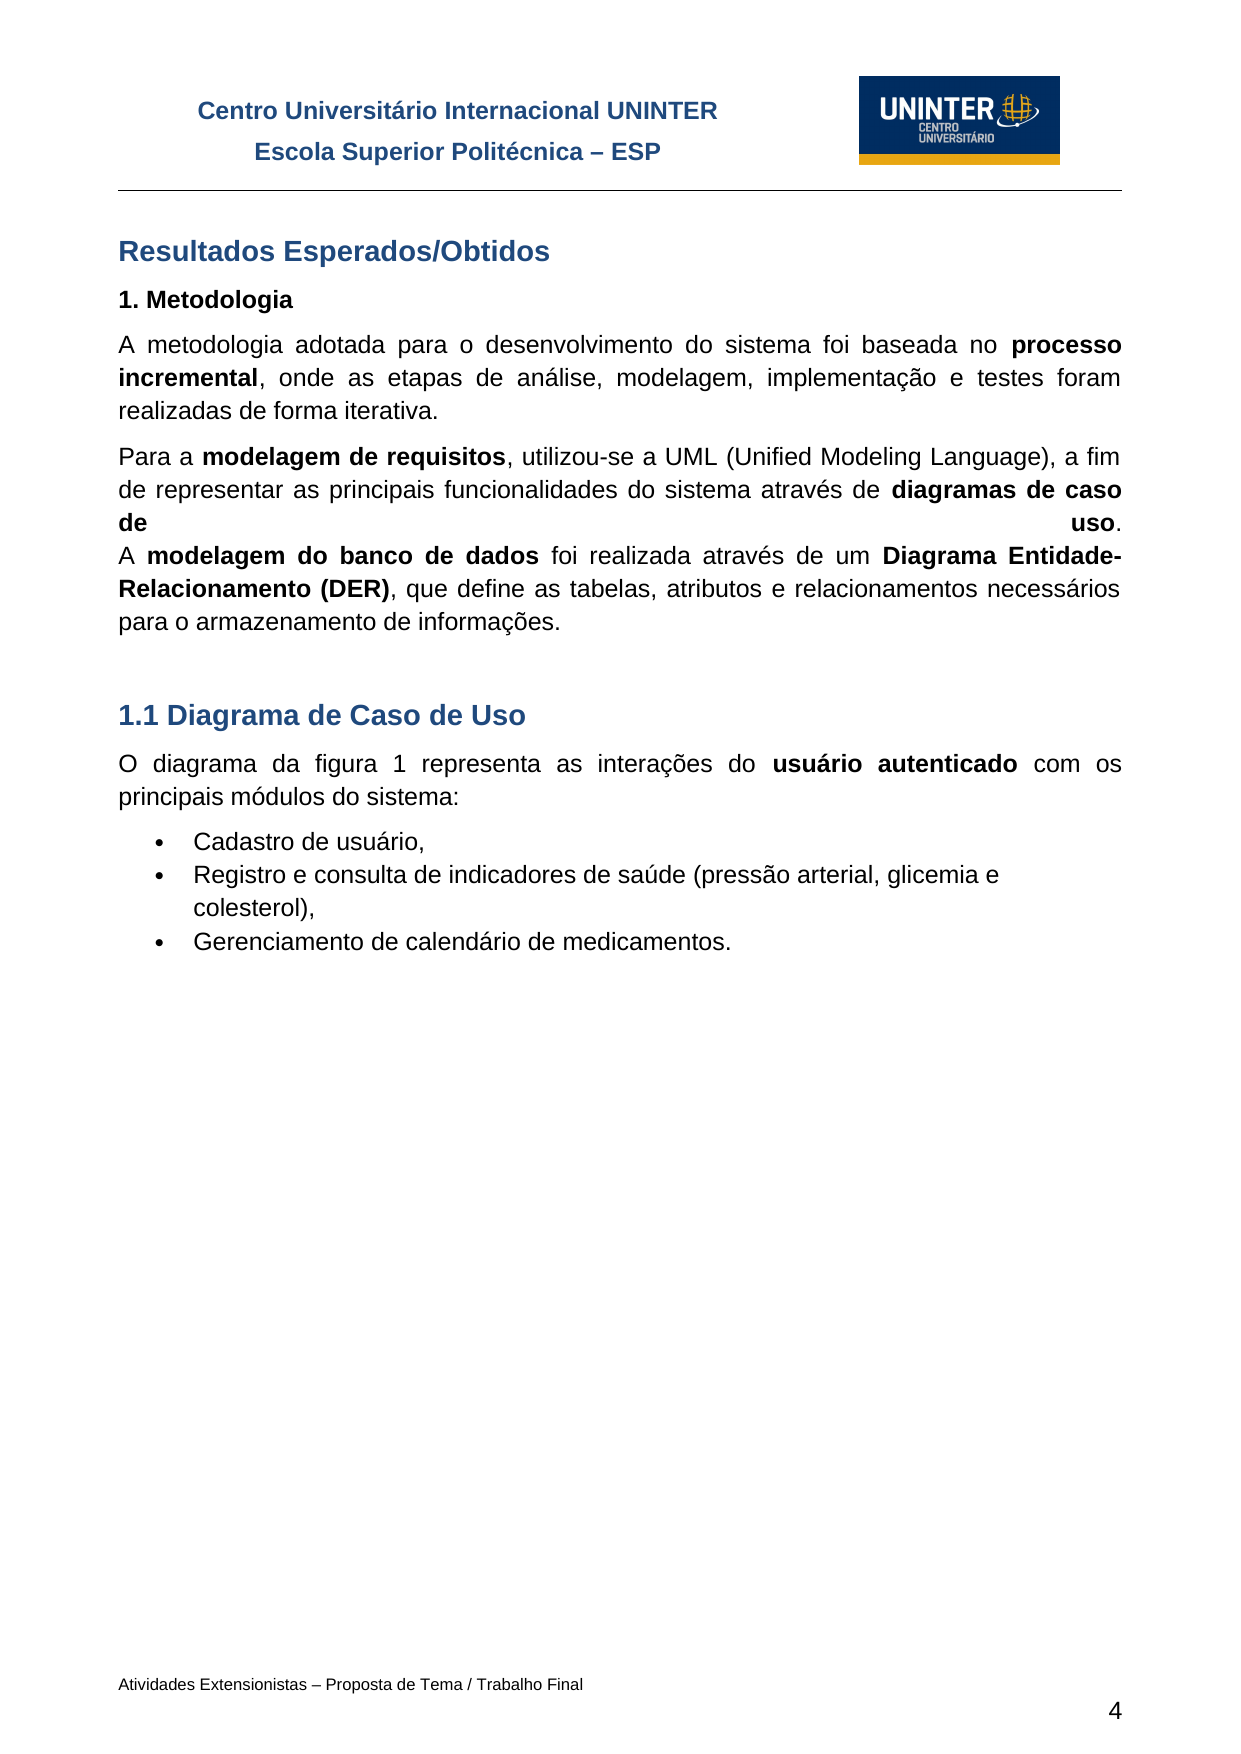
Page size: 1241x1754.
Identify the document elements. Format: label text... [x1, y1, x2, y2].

list Cadastro de usuário, [156, 827, 1122, 856]
text Para a modelagem de requisitos, utilizou-se a UML (Unified Modeling Language), a fim de representar as principais funcionalidades do sistema através de diagramas de caso de uso. A modelagem do banco de dados foi realizada através de um Diagrama Entidade-Relacionamento (DER), que define as tabelas, atributos e relacionamentos necessários para o armazenamento de informações. [118, 442, 1122, 636]
text 1. Metodologia [118, 284, 1122, 313]
list Registro e consulta de indicadores de saúde (pressão arterial, glicemia e colesterol), [156, 860, 1122, 922]
text A metodologia adotada para o desenvolvimento do sistema foi baseada no processo incremental, onde as etapas de análise, modelagem, implementação e testes foram realizadas de forma iterativa. [118, 330, 1122, 425]
text 1.1 Diagrama de Caso de Uso [118, 698, 1122, 731]
list Gerenciamento de calendário de medicamentos. [156, 926, 1122, 955]
picture [859, 76, 1060, 165]
text Resultados Esperados/Obtidos [118, 233, 1122, 267]
text O diagrama da figura 1 representa as interações do usuário autenticado com os principais módulos do sistema: [118, 749, 1122, 811]
